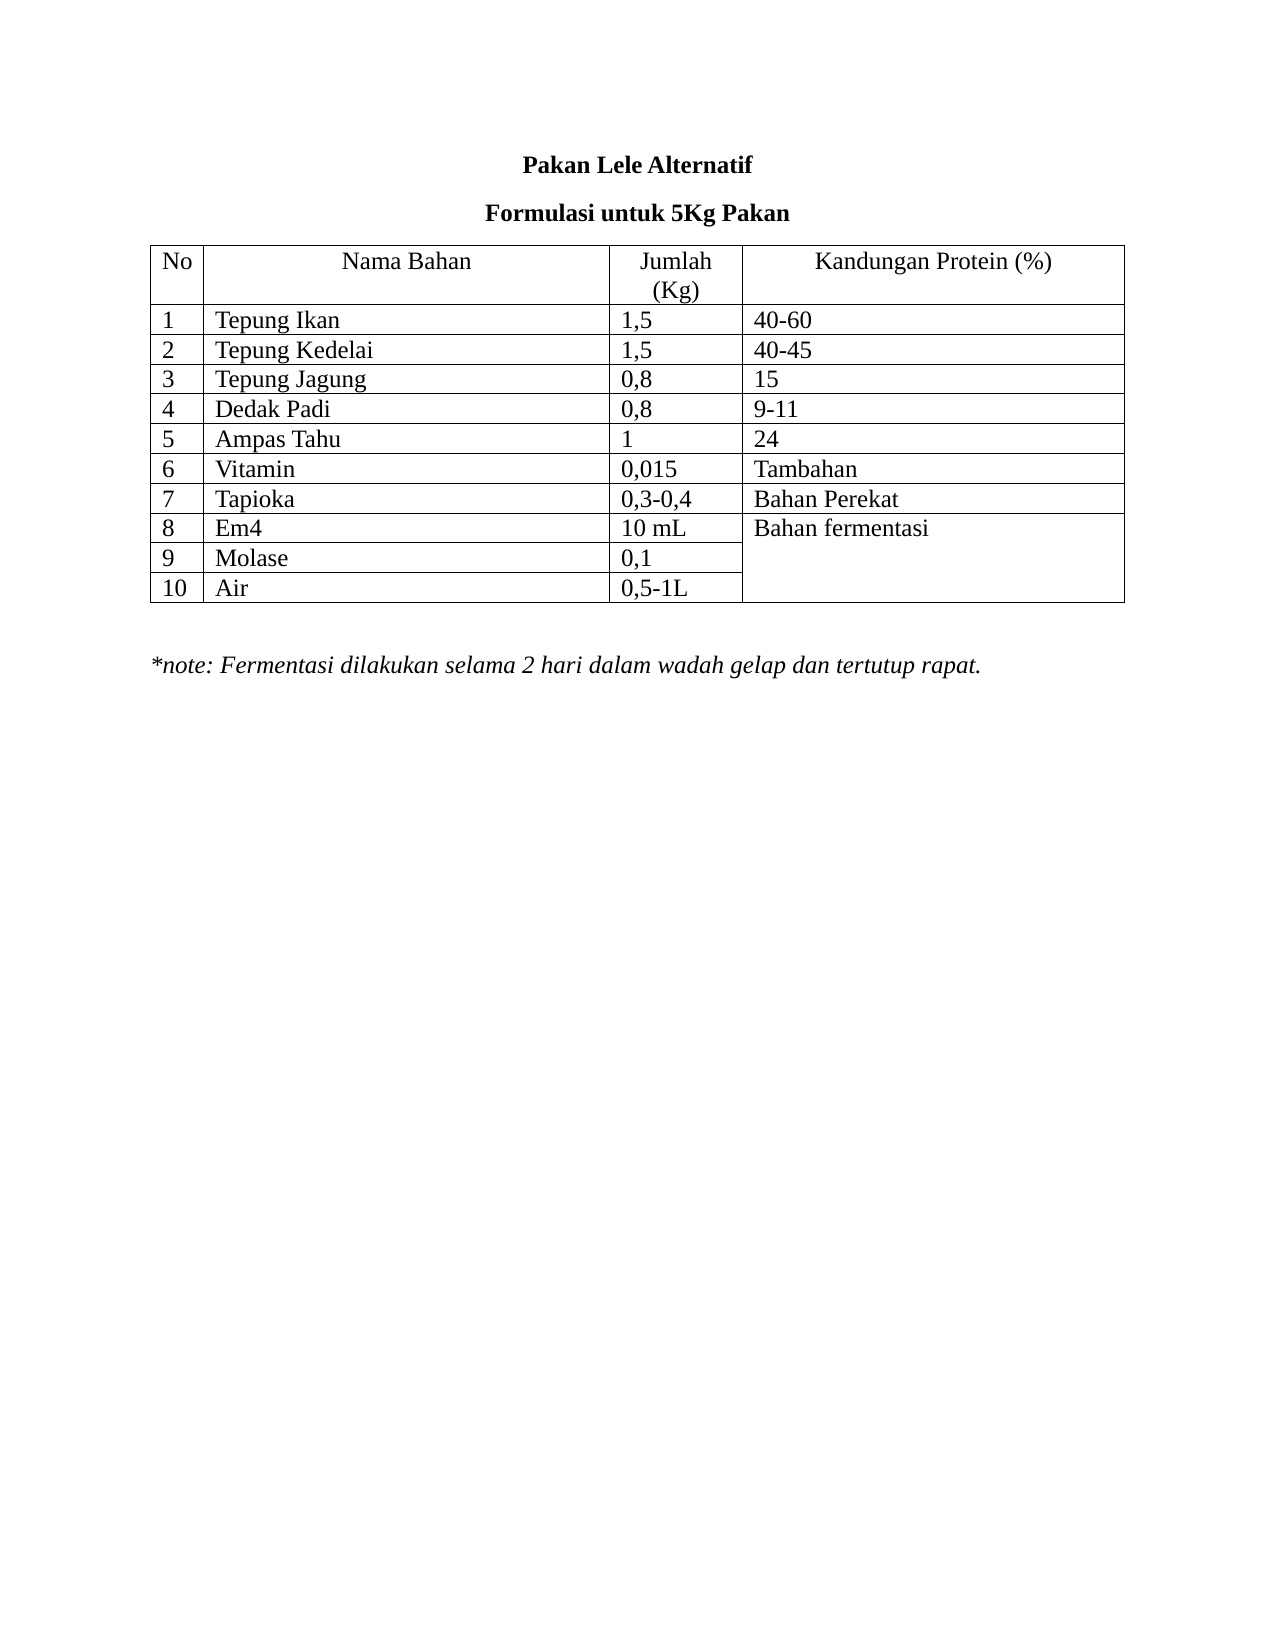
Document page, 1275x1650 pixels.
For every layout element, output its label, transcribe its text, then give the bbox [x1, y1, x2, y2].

text Pakan Lele Alternatif [150, 150, 1125, 179]
table_cell Tepung Kedelai [204, 335, 609, 363]
table_cell 1,5 [610, 335, 742, 363]
table_cell Molase [204, 543, 609, 572]
table_cell 0,1 [610, 543, 742, 572]
table_cell 4 [151, 394, 203, 423]
table_cell Tapioka [204, 484, 609, 512]
table_cell Tepung Ikan [204, 305, 609, 334]
table_cell 1 [610, 424, 742, 453]
table_cell 0,5-1L [610, 573, 742, 602]
text *note: Fermentasi dilakukan selama 2 hari dalam wadah gelap dan tertutup rapat. [150, 651, 1125, 679]
table_cell Bahan fermentasi [743, 514, 1124, 602]
table_cell 0,015 [610, 454, 742, 483]
table_cell Ampas Tahu [204, 424, 609, 453]
table_cell 0,8 [610, 394, 742, 423]
table_cell 3 [151, 365, 203, 393]
table_header Jumlah (Kg) [610, 246, 742, 304]
table_cell Tambahan [743, 454, 1124, 483]
table_cell 9 [151, 543, 203, 572]
table_cell Bahan Perekat [743, 484, 1124, 512]
table_cell 9-11 [743, 394, 1124, 423]
table_cell 5 [151, 424, 203, 453]
table_cell 15 [743, 365, 1124, 393]
table_cell Air [204, 573, 609, 602]
table_cell Vitamin [204, 454, 609, 483]
table_cell 40-45 [743, 335, 1124, 363]
table_cell 40-60 [743, 305, 1124, 334]
table_cell 1 [151, 305, 203, 334]
table_cell 2 [151, 335, 203, 363]
table_cell 0,3-0,4 [610, 484, 742, 512]
table_cell 6 [151, 454, 203, 483]
table_cell 10 [151, 573, 203, 602]
table_cell Em4 [204, 514, 609, 542]
table_header Nama Bahan [204, 246, 609, 304]
table_cell 0,8 [610, 365, 742, 393]
table_cell Dedak Padi [204, 394, 609, 423]
table_header Kandungan Protein (%) [743, 246, 1124, 304]
table_cell 10 mL [610, 514, 742, 542]
text Formulasi untuk 5Kg Pakan [150, 198, 1125, 226]
table_cell 1,5 [610, 305, 742, 334]
table_header No [151, 246, 203, 304]
table_cell Tepung Jagung [204, 365, 609, 393]
table_cell 8 [151, 514, 203, 542]
table_cell 24 [743, 424, 1124, 453]
table_cell 7 [151, 484, 203, 512]
